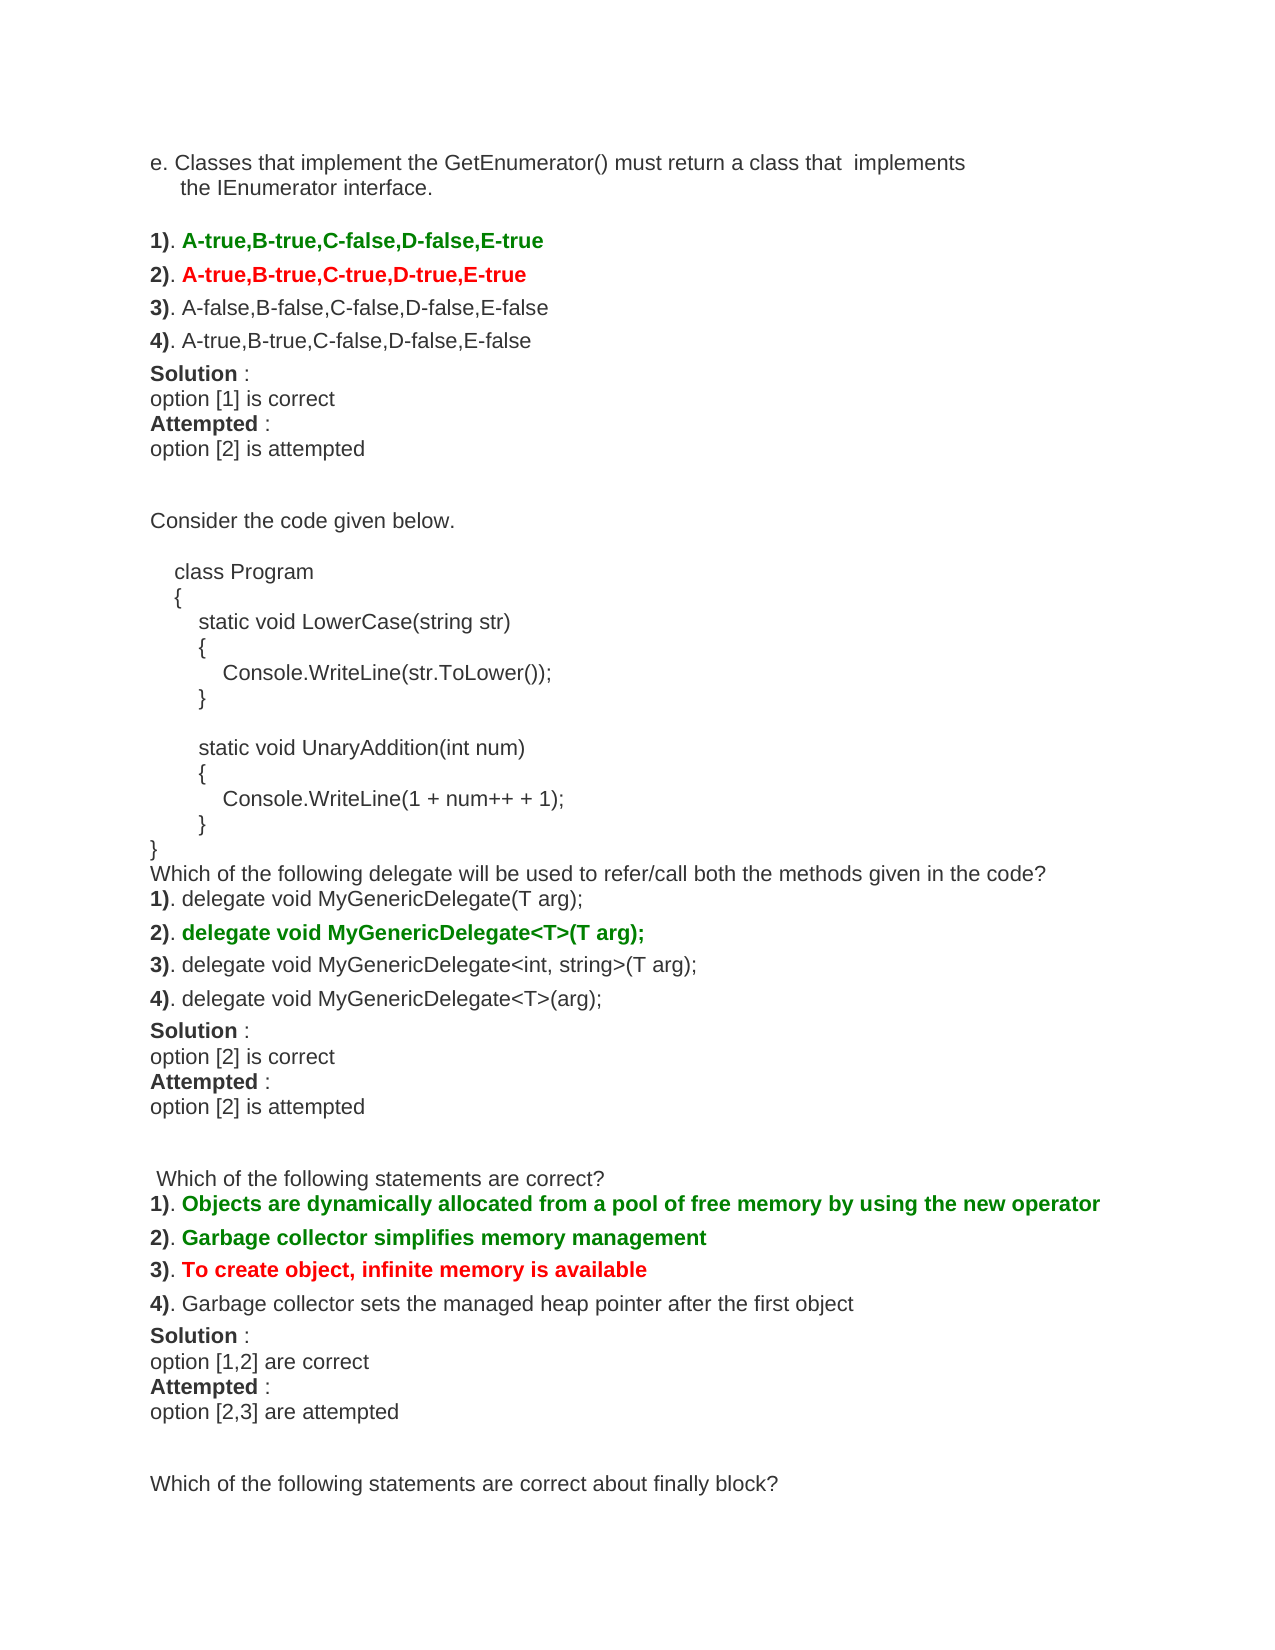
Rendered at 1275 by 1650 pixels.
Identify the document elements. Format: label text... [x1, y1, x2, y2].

text Solution : option [2] is correct [150, 1018, 1125, 1069]
text 2). Garbage collector simplifies memory management [150, 1224, 1125, 1249]
text Consider the code given below. class Program { static void LowerCase(string str) { Console.WriteLine(str.ToLower()); } static void UnaryAddition(int num) { Console.WriteLine(1 + num++ + 1); } } Which of the following delegate will be used to refer/call both the methods given in the code? [150, 508, 1125, 886]
text Attempted : option [2,3] are attempted [150, 1374, 1125, 1424]
text 4). Garbage collector sets the managed heap pointer after the first object [150, 1290, 1125, 1316]
text 1). delegate void MyGenericDelegate(T arg); [150, 886, 1125, 912]
text Attempted : option [2] is attempted [150, 1069, 1125, 1119]
text 3). To create object, infinite memory is available [150, 1257, 1125, 1283]
text Attempted : option [2] is attempted [150, 411, 1125, 461]
text 3). delegate void MyGenericDelegate<int, string>(T arg); [150, 952, 1125, 978]
text Solution : option [1,2] are correct [150, 1323, 1125, 1374]
text 1). A-true,B-true,C-false,D-false,E-true [150, 228, 1125, 254]
text Which of the following statements are correct about finally block? [150, 1471, 1125, 1496]
text 3). A-false,B-false,C-false,D-false,E-false [150, 294, 1125, 320]
text 1). Objects are dynamically allocated from a pool of free memory by using the new operator [150, 1191, 1125, 1217]
text Solution : option [1] is correct [150, 361, 1125, 411]
text 2). A-true,B-true,C-true,D-true,E-true [150, 261, 1125, 287]
text Which of the following statements are correct? [150, 1166, 1125, 1191]
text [150, 150, 1125, 228]
text 4). A-true,B-true,C-false,D-false,E-false [150, 327, 1125, 353]
text 2). delegate void MyGenericDelegate<T>(T arg); [150, 919, 1125, 944]
text 4). delegate void MyGenericDelegate<T>(arg); [150, 985, 1125, 1011]
